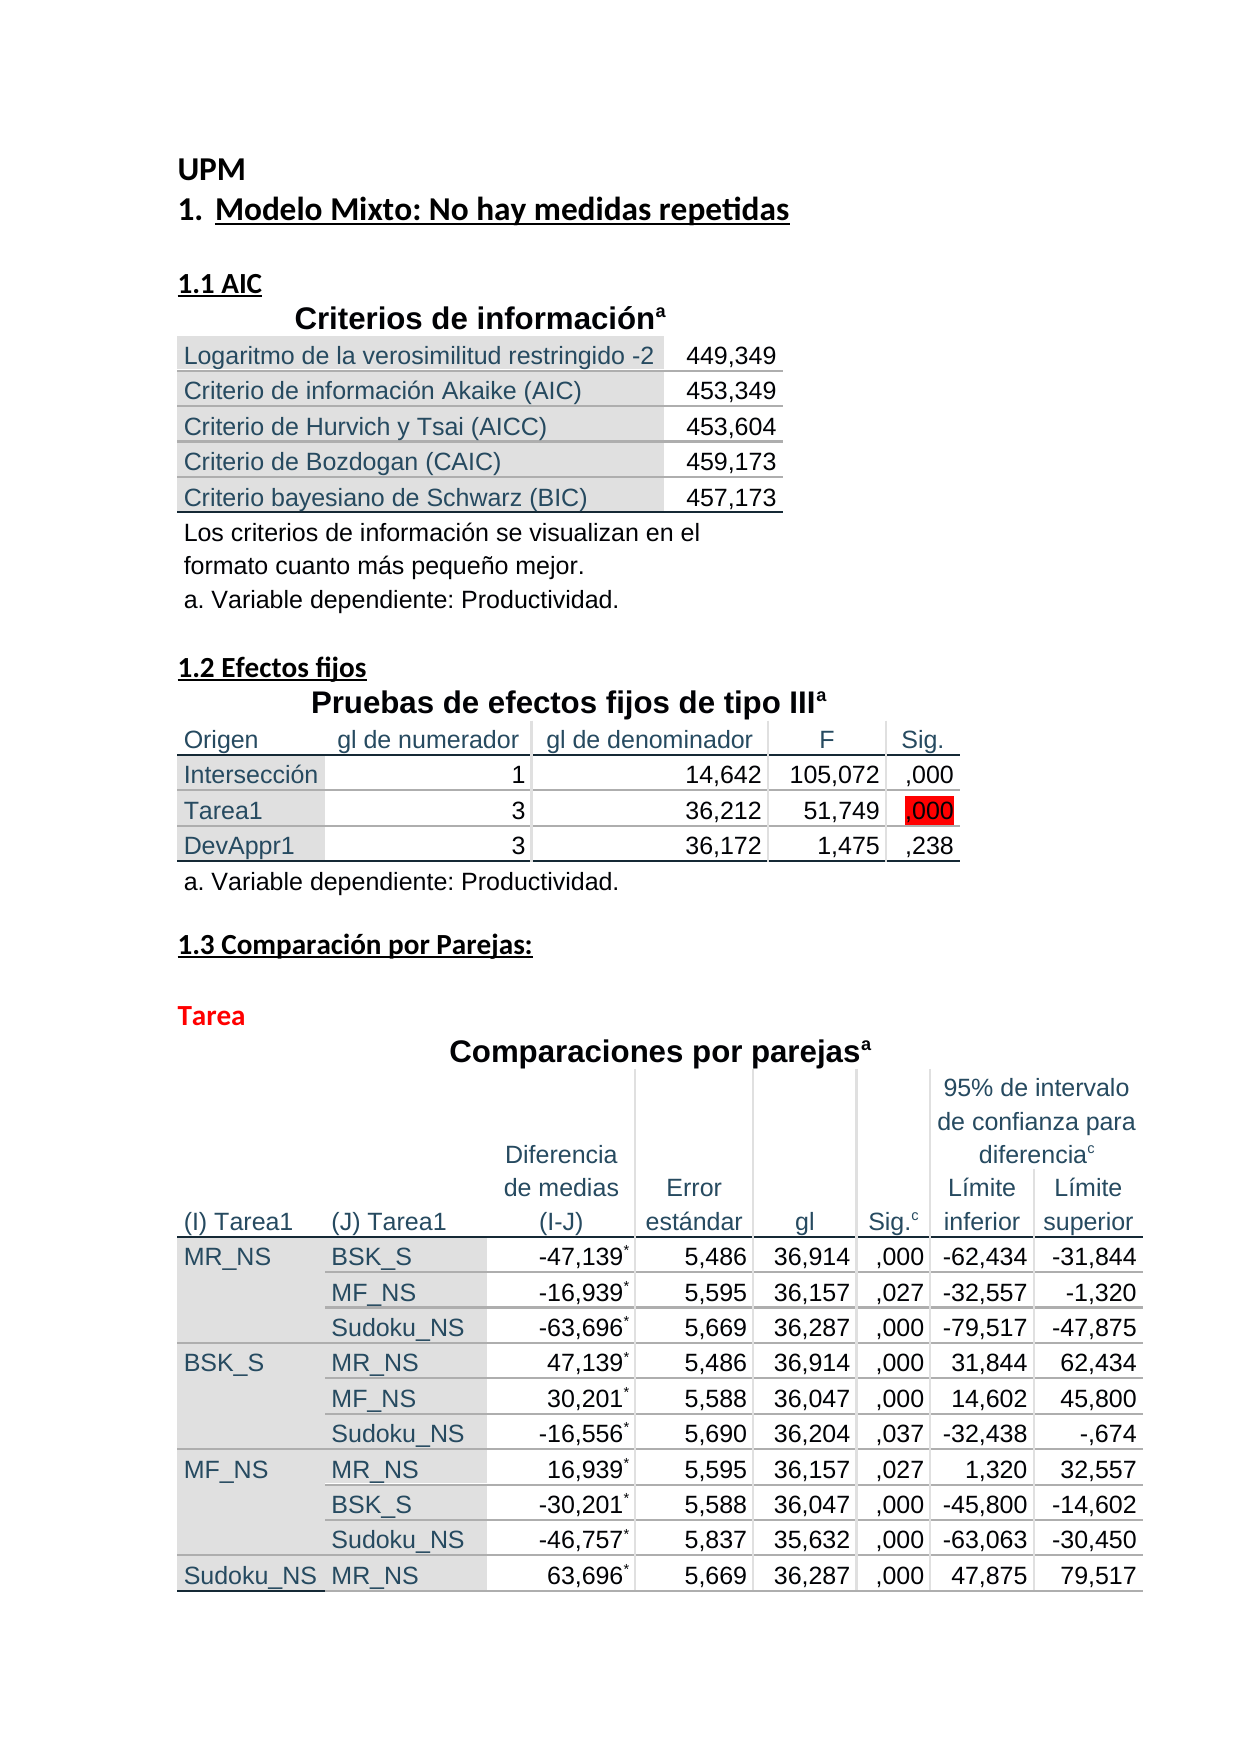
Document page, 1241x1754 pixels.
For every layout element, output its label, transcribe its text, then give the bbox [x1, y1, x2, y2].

table_cell BSK_S [325, 1238, 487, 1271]
table_cell Sudoku_NS [177, 1556, 325, 1590]
table_cell 32,557 [1035, 1450, 1143, 1483]
table_cell -45,800 [931, 1486, 1033, 1519]
table_cell 5,669 [636, 1309, 752, 1342]
table_cell -14,602 [1035, 1486, 1143, 1519]
table_cell Tarea1 [177, 791, 325, 825]
table_cell ,027 [858, 1273, 929, 1306]
table_cell Criterio de información Akaike (AIC) [177, 372, 664, 405]
table_cell Límite superior [1035, 1169, 1143, 1236]
table_cell 36,157 [754, 1273, 855, 1306]
table_cell ,000 [858, 1556, 929, 1590]
table_cell Sig. [887, 721, 960, 754]
table_cell 36,287 [754, 1556, 855, 1590]
table_cell 30,201* [487, 1379, 634, 1413]
table_cell 3 [325, 791, 530, 825]
table_cell -31,844 [1035, 1238, 1143, 1271]
table_cell 36,047 [754, 1486, 855, 1519]
table_cell BSK_S [325, 1486, 487, 1519]
table_cell -63,696* [487, 1309, 634, 1342]
table_cell 5,595 [636, 1273, 752, 1306]
table_header Pruebas de efectos fijos de tipo IIIa [177, 685, 960, 721]
table_cell -16,939* [487, 1273, 634, 1306]
table_cell Diferencia de medias (I-J) [487, 1069, 634, 1236]
table_cell Sudoku_NS [325, 1309, 487, 1342]
table_cell gl de numerador [325, 721, 530, 754]
table_cell -,674 [1035, 1415, 1143, 1448]
table_cell 449,349 [665, 336, 783, 369]
table_cell Criterio de Bozdogan (CAIC) [177, 443, 664, 476]
table_header Comparaciones por parejasa [177, 1033, 1143, 1069]
table_cell -47,875 [1035, 1309, 1143, 1342]
table_cell ,238 [887, 827, 960, 860]
table_cell 5,588 [636, 1379, 752, 1413]
table_cell (J) Tarea1 [325, 1069, 487, 1236]
table_cell 36,914 [754, 1238, 855, 1271]
text 1.2 Efectos fijos [177, 649, 1063, 684]
table_cell 79,517 [1035, 1556, 1143, 1590]
table_cell gl [754, 1069, 855, 1236]
table_cell (I) Tarea1 [177, 1069, 325, 1236]
table_cell 63,696* [487, 1556, 634, 1590]
table_cell 31,844 [931, 1344, 1033, 1377]
table_cell MF_NS [325, 1273, 487, 1306]
text 1.1 AIC [177, 265, 1063, 300]
table_cell 3 [325, 827, 530, 860]
table_cell 95% de intervalo de confianza para diferenciac [931, 1069, 1143, 1169]
table_cell 453,604 [665, 407, 783, 440]
text UPM [177, 148, 1063, 188]
table_cell -16,556* [487, 1415, 634, 1448]
text 1.3 Comparación por Parejas: [177, 926, 1063, 962]
table_cell 36,287 [754, 1309, 855, 1342]
table_cell -47,139* [487, 1238, 634, 1271]
table_cell -79,517 [931, 1309, 1033, 1342]
table_cell Error estándar [636, 1069, 752, 1236]
table_cell ,000 [887, 756, 960, 789]
table_cell a. Variable dependiente: Productividad. [177, 862, 960, 896]
table_cell MF_NS [325, 1379, 487, 1413]
table_cell 16,939* [487, 1450, 634, 1483]
table_cell 14,602 [931, 1379, 1033, 1413]
table_cell Intersección [177, 756, 325, 789]
table_cell 62,434 [1035, 1344, 1143, 1377]
table_cell gl de denominador [533, 721, 767, 754]
table_cell MR_NS [177, 1238, 325, 1342]
table_cell 36,212 [533, 791, 767, 825]
table_cell 5,837 [636, 1521, 752, 1554]
table_cell 1,320 [931, 1450, 1033, 1483]
table_cell -1,320 [1035, 1273, 1143, 1306]
table_cell 47,875 [931, 1556, 1033, 1590]
table_cell 457,173 [665, 478, 783, 511]
table_cell 453,349 [665, 372, 783, 405]
table_cell 36,172 [533, 827, 767, 860]
table_cell ,000 [887, 791, 960, 825]
table_cell Sudoku_NS [325, 1415, 487, 1448]
table_cell -32,557 [931, 1273, 1033, 1306]
table_cell Origen [177, 721, 325, 754]
table_cell ,000 [858, 1486, 929, 1519]
table_cell DevAppr1 [177, 827, 325, 860]
table_cell 47,139* [487, 1344, 634, 1377]
table_cell 105,072 [769, 756, 885, 789]
table_cell ,037 [858, 1415, 929, 1448]
table_cell 36,157 [754, 1450, 855, 1483]
table_cell 36,204 [754, 1415, 855, 1448]
table_cell -30,450 [1035, 1521, 1143, 1554]
table_cell 36,047 [754, 1379, 855, 1413]
table_cell ,000 [858, 1521, 929, 1554]
table_cell 35,632 [754, 1521, 855, 1554]
text Tarea [177, 997, 1063, 1033]
table_cell MR_NS [325, 1450, 487, 1483]
table_cell -30,201* [487, 1486, 634, 1519]
table_cell 51,749 [769, 791, 885, 825]
table_cell Logaritmo de la verosimilitud restringido -2 [177, 336, 664, 369]
table_cell 36,914 [754, 1344, 855, 1377]
table_cell 459,173 [665, 443, 783, 476]
table_cell MR_NS [325, 1556, 487, 1590]
table_cell MR_NS [325, 1344, 487, 1377]
table_cell Límite inferior [931, 1169, 1033, 1236]
table_cell 5,486 [636, 1344, 752, 1377]
table_cell MF_NS [177, 1450, 325, 1554]
table_cell ,000 [858, 1379, 929, 1413]
table_cell Los criterios de información se visualizan en el formato cuanto más pequeño mejor. [177, 513, 783, 580]
table_cell 5,669 [636, 1556, 752, 1590]
table_cell Sig.c [858, 1069, 929, 1236]
table_cell -62,434 [931, 1238, 1033, 1271]
table_cell 1,475 [769, 827, 885, 860]
table_cell 5,595 [636, 1450, 752, 1483]
table_cell F [769, 721, 885, 754]
table_cell 1 [325, 756, 530, 789]
table_cell ,027 [858, 1450, 929, 1483]
table_cell 45,800 [1035, 1379, 1143, 1413]
table_cell -46,757* [487, 1521, 634, 1554]
table_cell 5,486 [636, 1238, 752, 1271]
table_cell Criterio bayesiano de Schwarz (BIC) [177, 478, 664, 511]
table_cell ,000 [858, 1344, 929, 1377]
table_cell ,000 [858, 1238, 929, 1271]
table_cell -32,438 [931, 1415, 1033, 1448]
table_header Criterios de informacióna [177, 300, 783, 336]
list Modelo Mixto: No hay medidas repetidas [177, 188, 1063, 229]
table_cell ,000 [858, 1309, 929, 1342]
table_cell BSK_S [177, 1344, 325, 1448]
table_cell 5,690 [636, 1415, 752, 1448]
table_cell a. Variable dependiente: Productividad. [177, 580, 783, 613]
table_cell Criterio de Hurvich y Tsai (AICC) [177, 407, 664, 440]
table_cell 14,642 [533, 756, 767, 789]
table_cell 5,588 [636, 1486, 752, 1519]
table_cell Sudoku_NS [325, 1521, 487, 1554]
table_cell -63,063 [931, 1521, 1033, 1554]
